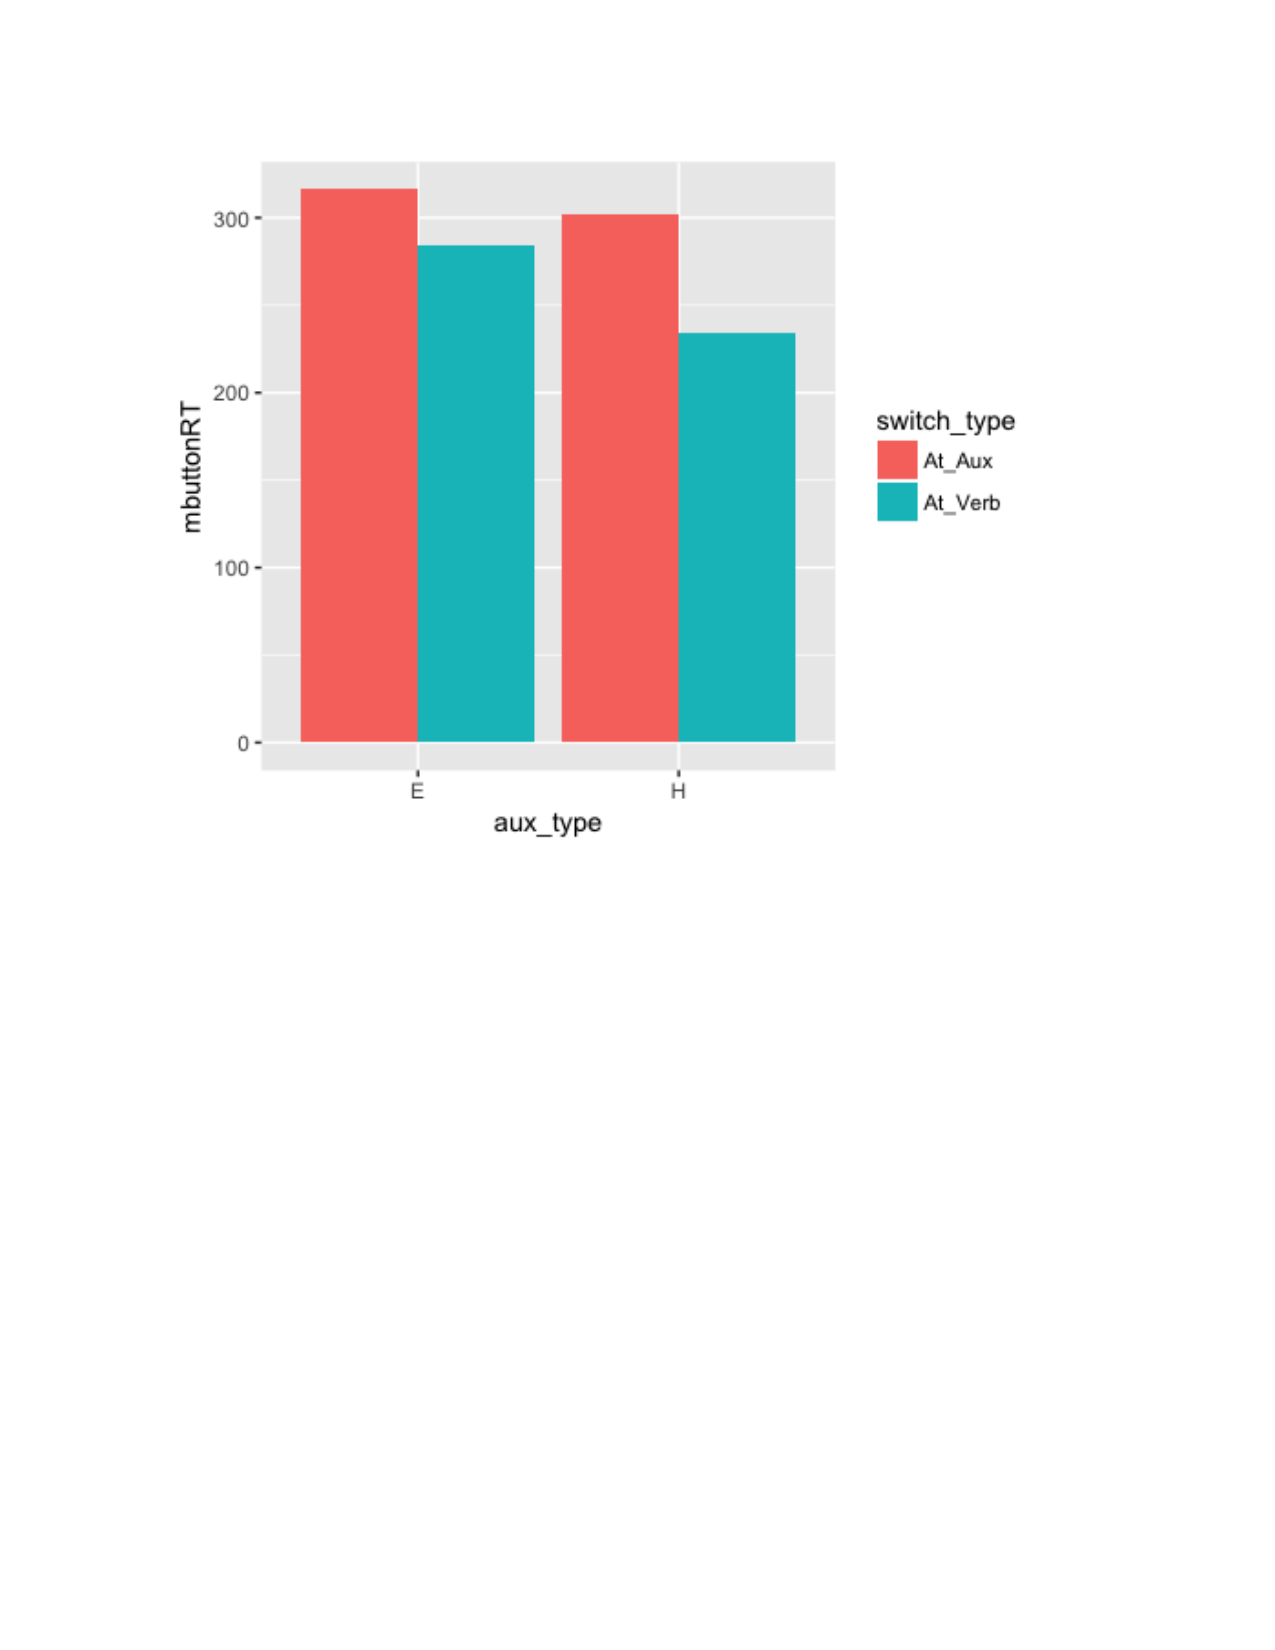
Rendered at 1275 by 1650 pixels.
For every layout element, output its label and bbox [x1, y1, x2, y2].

picture [168, 150, 1044, 850]
